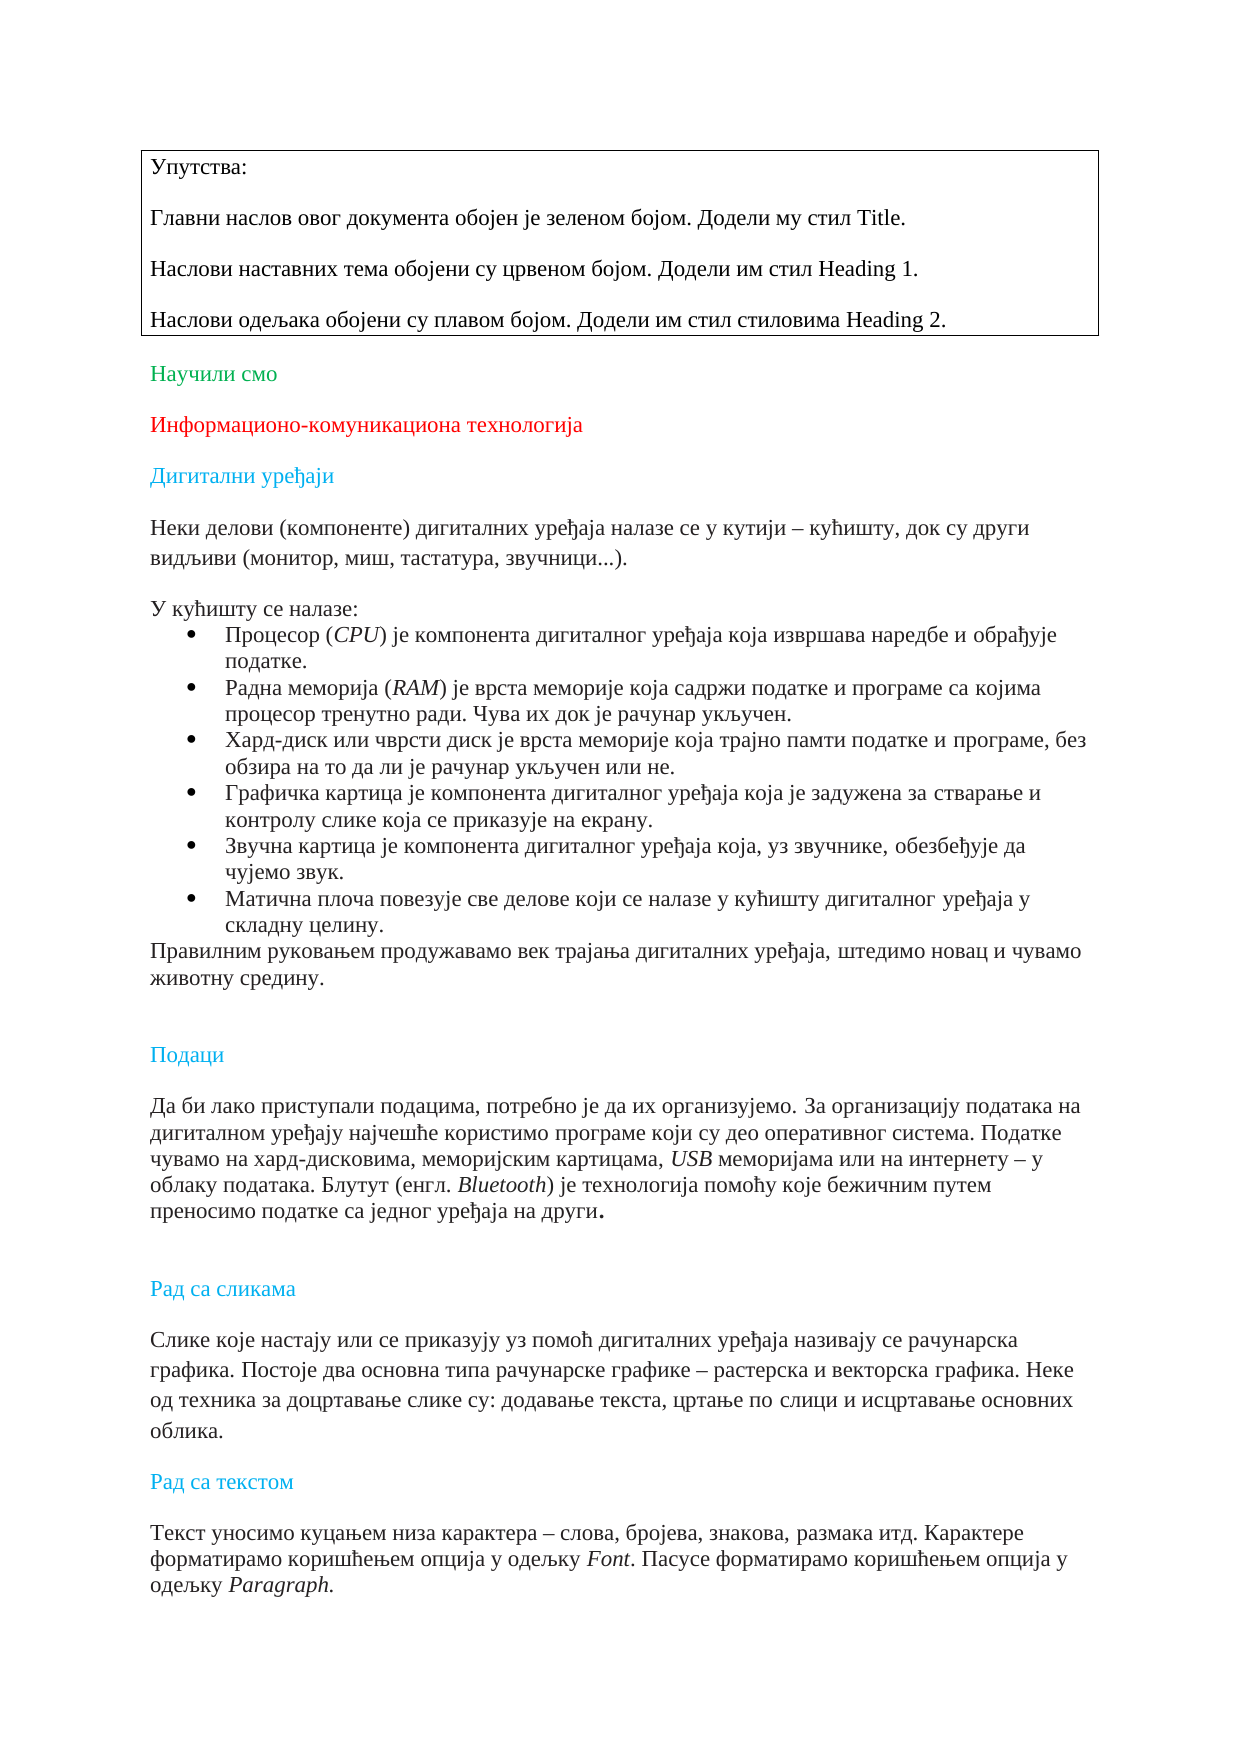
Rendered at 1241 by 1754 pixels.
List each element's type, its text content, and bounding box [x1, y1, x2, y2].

list Хард-диск или чврсти диск је врста меморије која трајно памти податке и програме, без обзира на то да ли је рачунар укључен или не. [187, 727, 1090, 779]
text Рад са сликама [150, 1275, 1090, 1301]
text Упутства: [142, 151, 1098, 179]
list Графичка картица је компонента дигиталног уређаја која је задужена за стварање и контролу слике која се приказује на екрану. [187, 779, 1090, 832]
text Главни наслов овог документа обојен је зеленом бојом. Додели му стил Title. [142, 201, 1098, 231]
text Дигитални уређаји [150, 462, 1090, 489]
text Текст уносимо куцањем низа карактера – слова, бројева, знакова, размака итд. Карактере форматирамо коришћењем опција у одељку Font. Пасусе форматирамо коришћењем опција у одељку Paragraph. [150, 1519, 1090, 1598]
text Рад са текстом [150, 1468, 1090, 1494]
text Неки делови (компоненте) дигиталних уређаја налазе се у кутији – кућишту, док су други видљиви (монитор, миш, тастатура, звучници...). [150, 513, 1090, 570]
list Радна меморија (RAM) је врста меморије која садржи податке и програме са којима процесор тренутно ради. Чува их док је рачунар укључен. [187, 674, 1090, 727]
text Наслови одељака обојени су плавом бојом. Додели им стил стиловима Heading 2. [142, 303, 1098, 335]
text Да би лако приступали подацима, потребно је да их организујемо. За организацију података на дигиталном уређају најчешће користимо програме који су део оперативног система. Податке чувамо на хард-дисковима, меморијским картицама, USB меморијама или на интернету – у облаку података. Блутут (енгл. Bluetooth) је технологија помоћу које бежичним путем преносимо податке са једног уређаја на други. [150, 1092, 1090, 1224]
text Научили смо [150, 360, 1090, 387]
text Подаци [150, 1041, 1090, 1067]
text Слике које настају или се приказују уз помоћ дигиталних уређаја називају се рачунарска графика. Постоје два основна типа рачунарске графике – растерска и векторска графика. Неке од техника за доцртавање слике су: додавање текста, цртање по слици и исцртавање основних облика. [150, 1326, 1090, 1443]
list Матична плоча повезује све делове који се налазе у кућишту дигиталног уређаја у складну целину. [187, 885, 1090, 937]
list Процесор (CPU) је компонента дигиталног уређаја која извршава наредбе и обрађује податке. [187, 621, 1090, 674]
text Правилним руковањем продужавамо век трајања дигиталних уређаја, штедимо новац и чувамо животну средину. [150, 937, 1090, 990]
text Наслови наставних тема обојени су црвеном бојом. Додели им стил Heading 1. [142, 252, 1098, 282]
list Звучна картица је компонента дигиталног уређаја која, уз звучнике, обезбеђује да чујемо звук. [187, 832, 1090, 885]
text У кућишту се налазе: [150, 595, 1090, 621]
text Информационо-комуникациона технологија [150, 411, 1090, 438]
